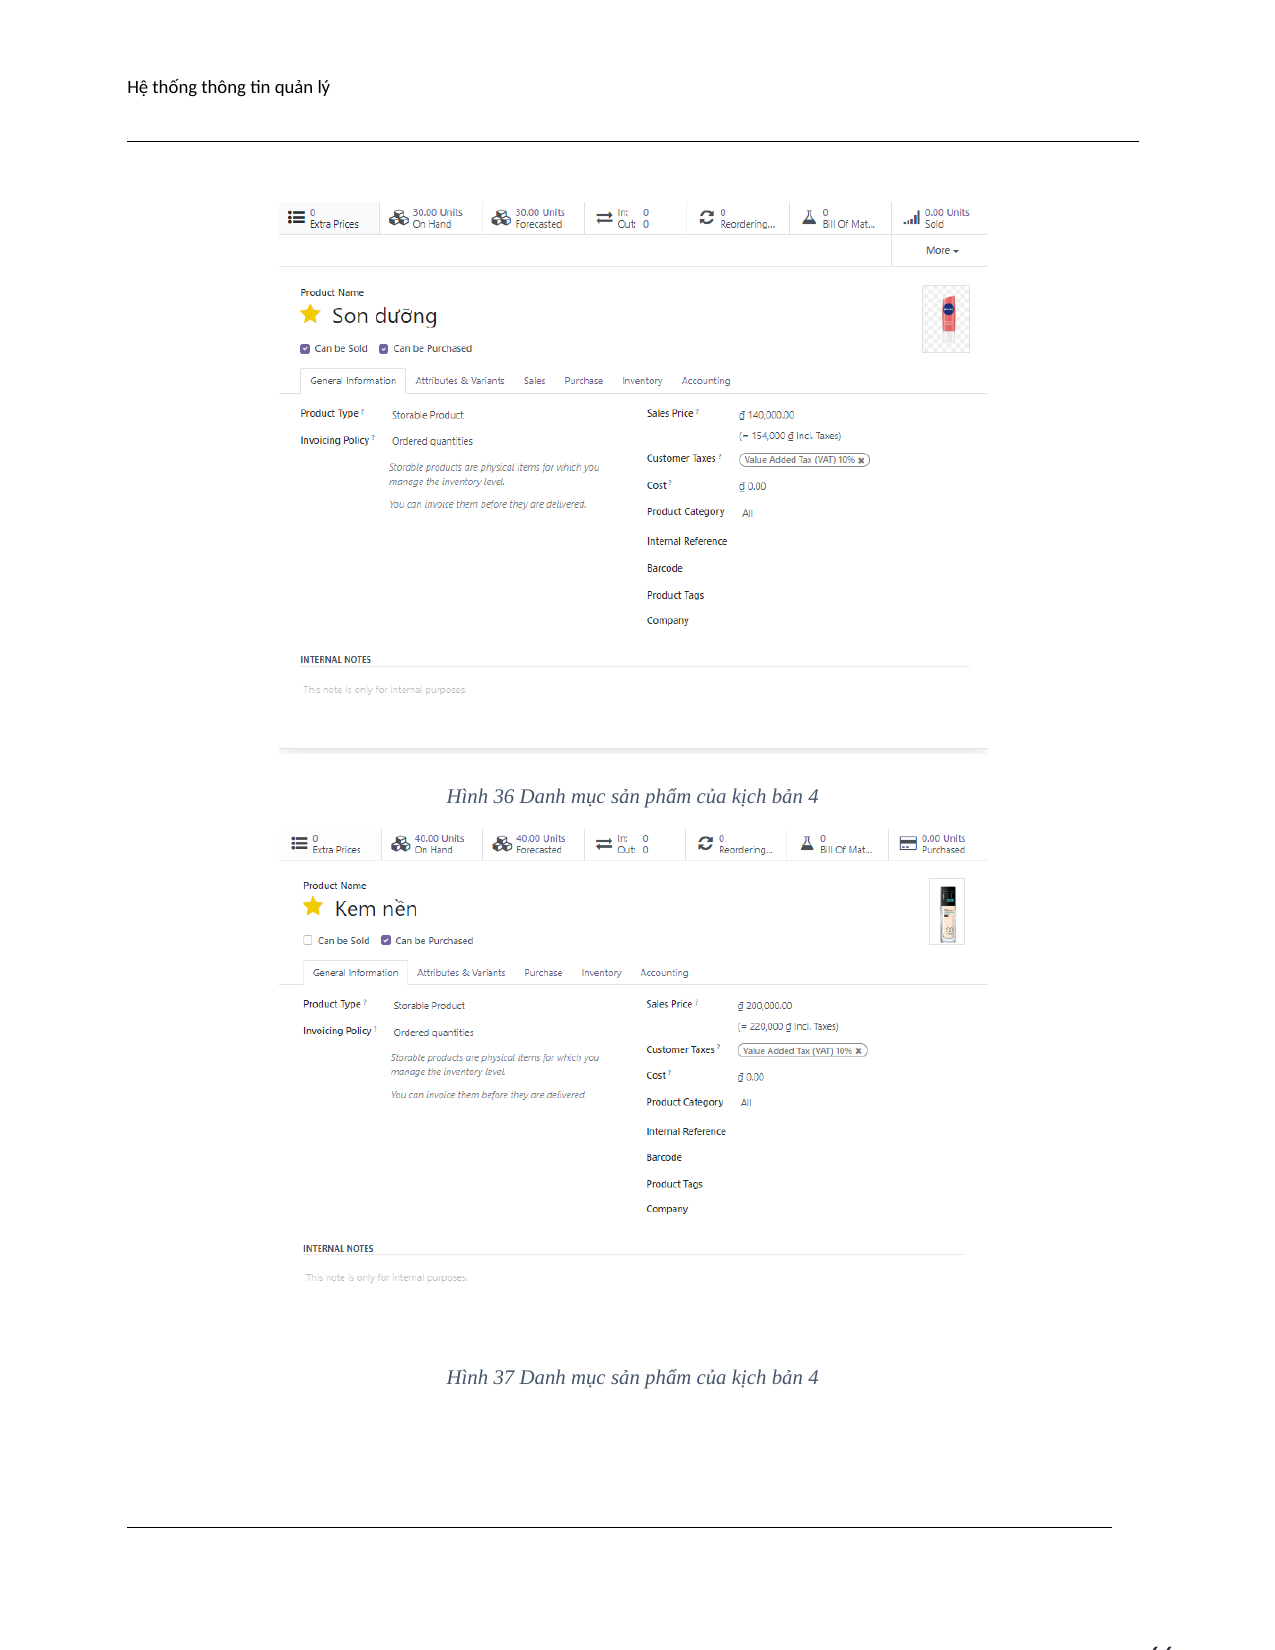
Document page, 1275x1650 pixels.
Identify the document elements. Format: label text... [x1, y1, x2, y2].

text Hình 36 Danh mục sản phẩm của kịch bản 4 [127, 784, 1139, 808]
picture [279, 202, 988, 754]
text Hình 37 Danh mục sản phẩm của kịch bản 4 [127, 1365, 1139, 1389]
picture [279, 829, 988, 1334]
